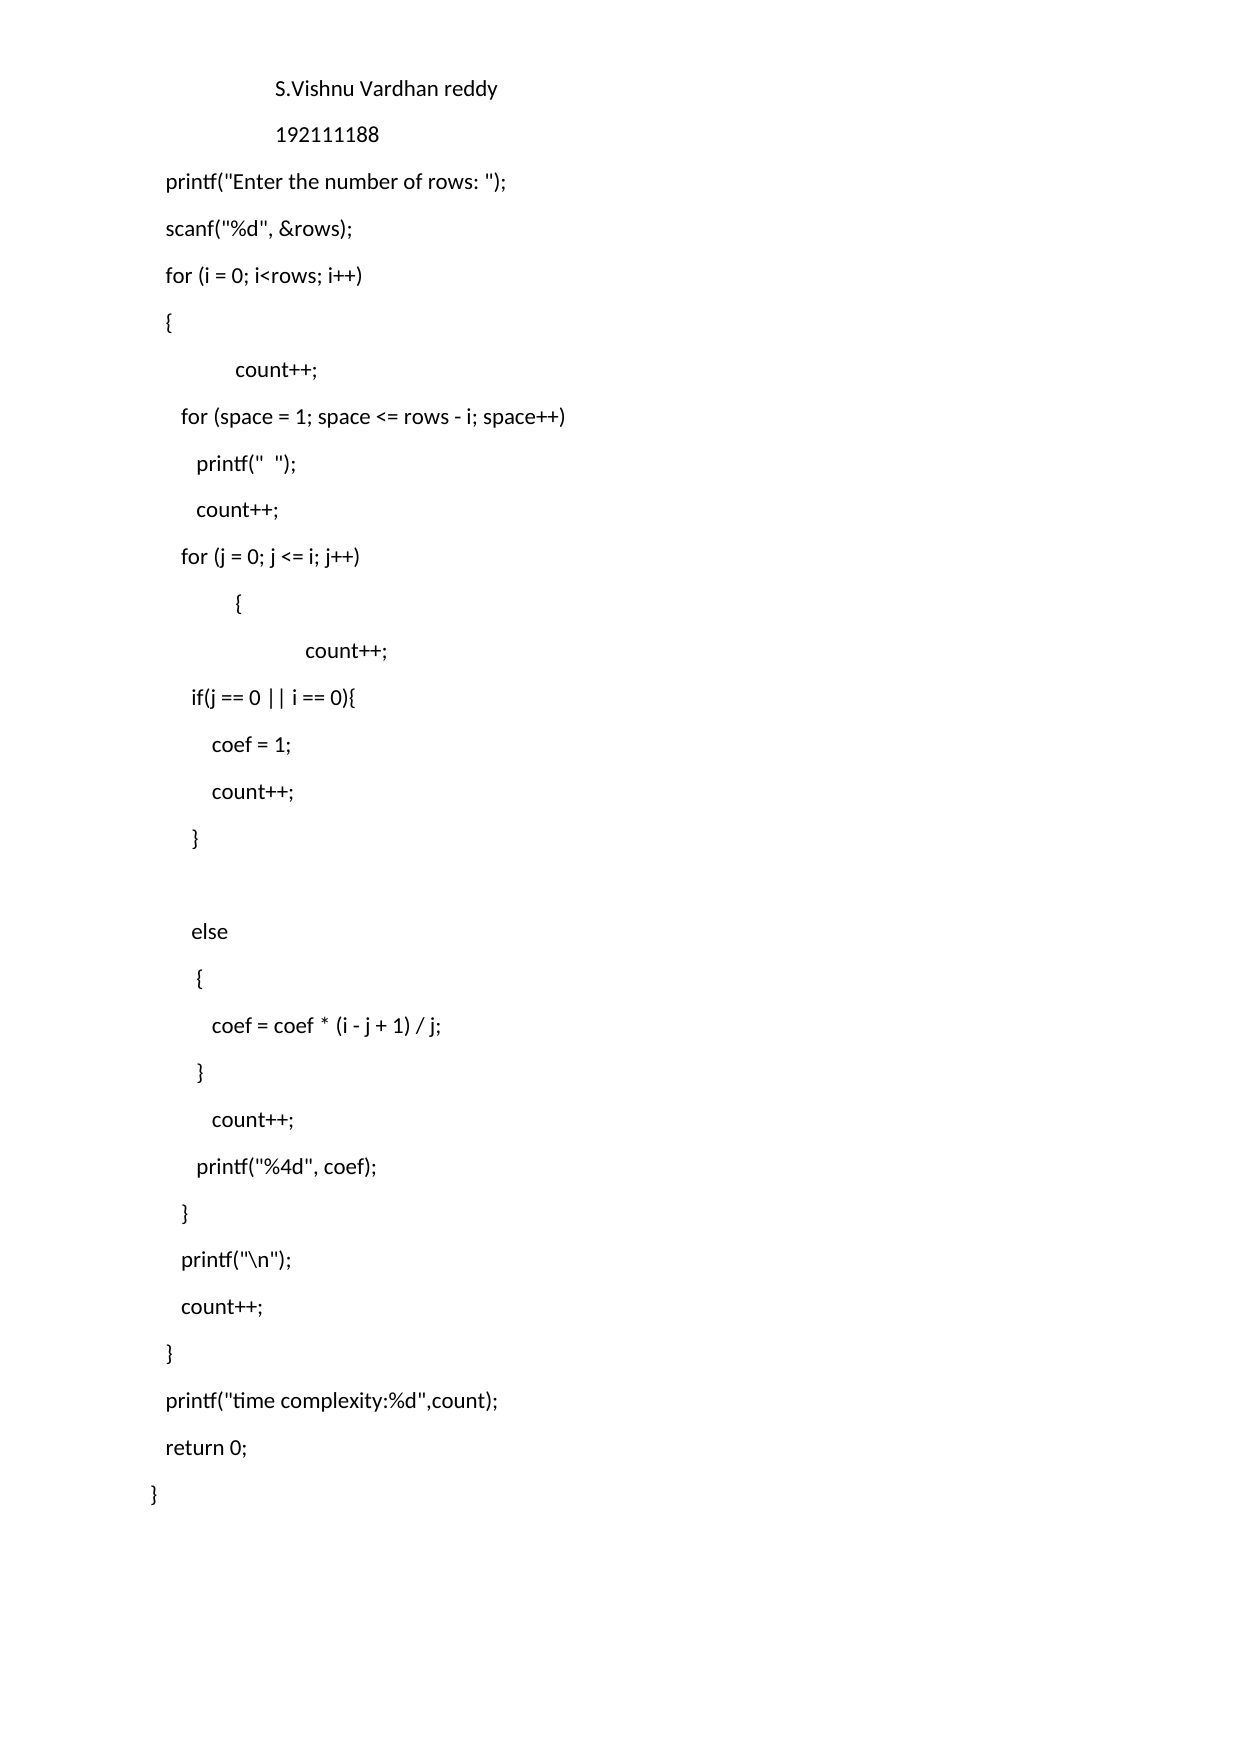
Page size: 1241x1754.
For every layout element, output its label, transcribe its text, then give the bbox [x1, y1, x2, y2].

text coef = coef * (i - j + 1) / j; [150, 1011, 1090, 1039]
text } [150, 1199, 1090, 1227]
text } [150, 824, 1090, 852]
text { [150, 308, 1090, 336]
text printf("time complexity:%d",count); [150, 1386, 1090, 1414]
text printf("\n"); [150, 1246, 1090, 1273]
text count++; [150, 496, 1090, 523]
text for (space = 1; space <= rows - i; space++) [150, 402, 1090, 430]
text scanf("%d", &rows); [150, 214, 1090, 242]
text } [150, 1058, 1090, 1086]
text if(j == 0 || i == 0){ [150, 683, 1090, 711]
text } [150, 1480, 1090, 1508]
text for (j = 0; j <= i; j++) [150, 542, 1090, 570]
text coef = 1; [150, 730, 1090, 758]
text for (i = 0; i<rows; i++) [150, 261, 1090, 289]
text count++; [150, 777, 1090, 805]
text count++; [150, 1105, 1090, 1133]
text count++; [150, 355, 1090, 383]
text printf("%4d", coef); [150, 1152, 1090, 1180]
text else [150, 917, 1090, 945]
text { [150, 964, 1090, 992]
text } [150, 1339, 1090, 1367]
text printf(" "); [150, 449, 1090, 477]
text { [150, 589, 1090, 617]
text return 0; [150, 1433, 1090, 1461]
text count++; [150, 636, 1090, 664]
text printf("Enter the number of rows: "); [150, 167, 1090, 195]
text count++; [150, 1292, 1090, 1320]
